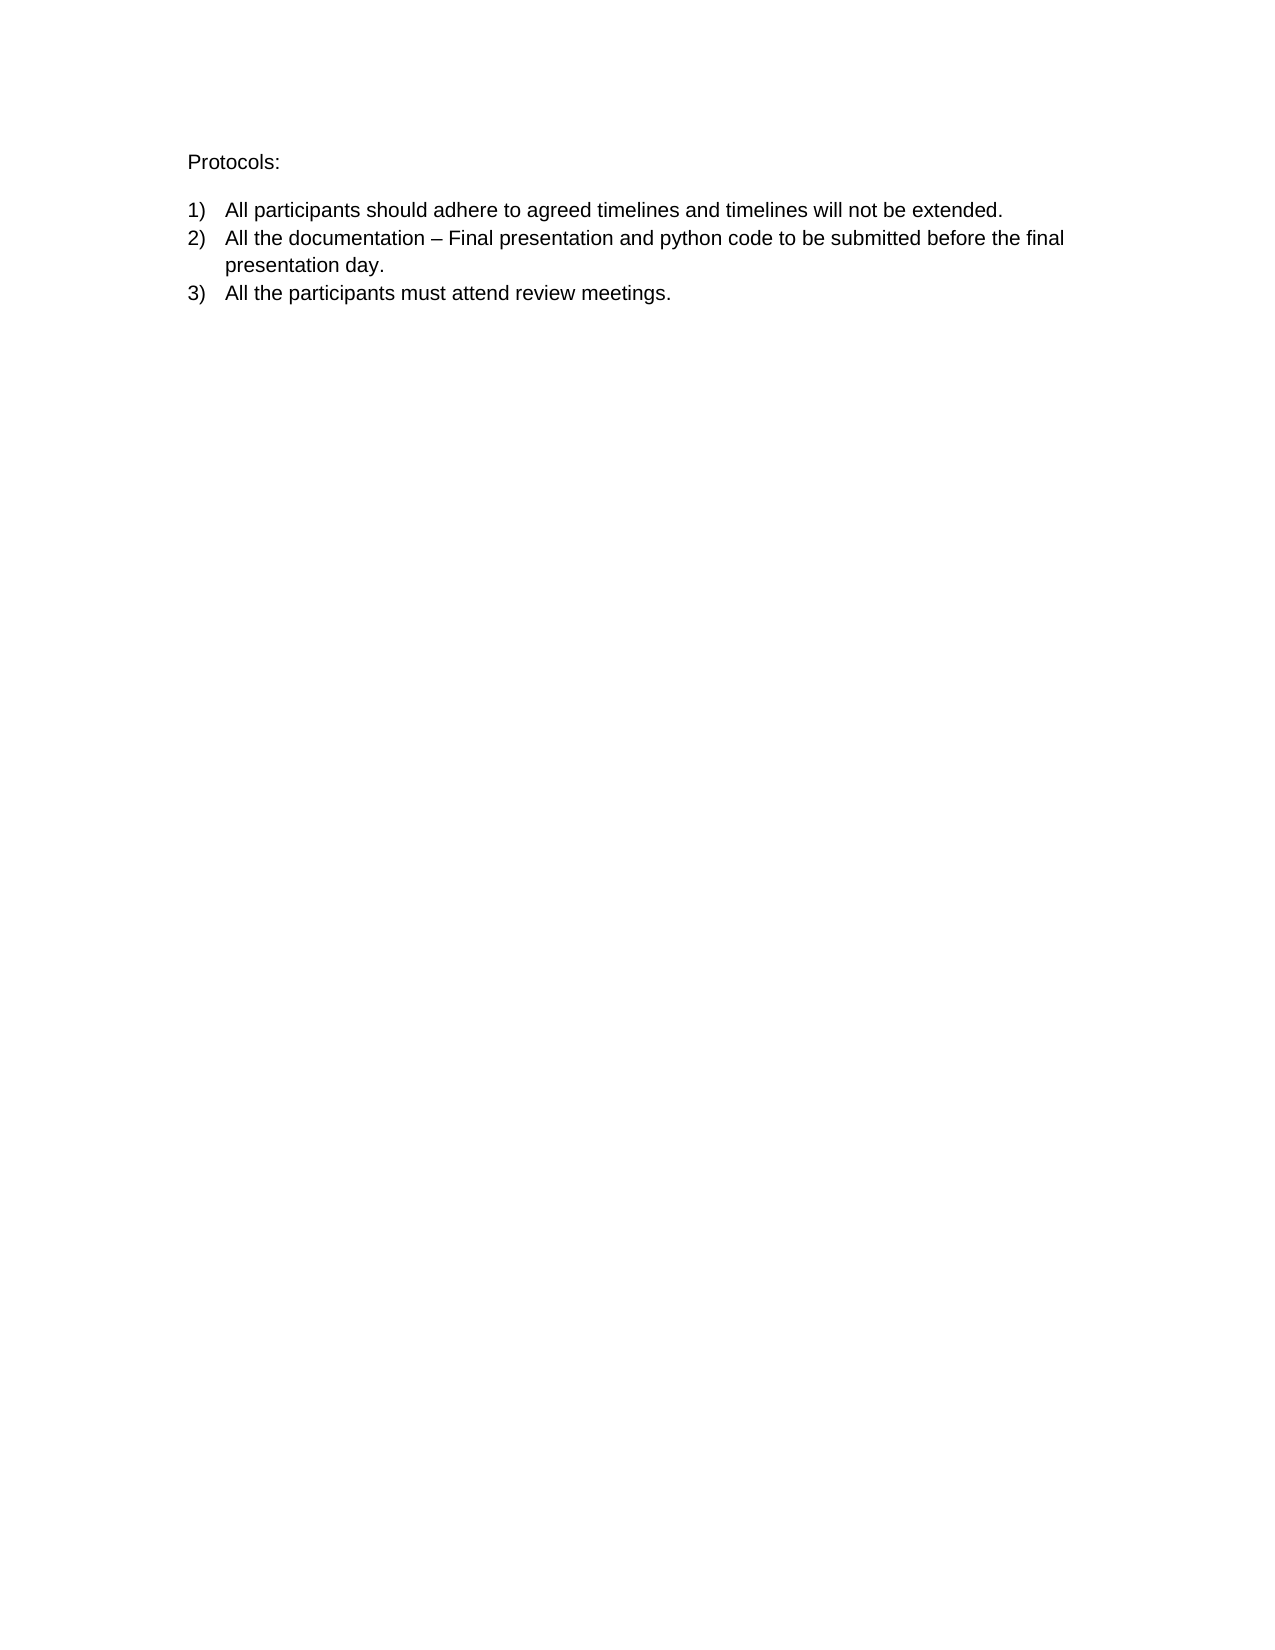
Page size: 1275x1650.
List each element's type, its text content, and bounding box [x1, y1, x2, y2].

text Protocols: [187, 150, 1087, 174]
list All participants should adhere to agreed timelines and timelines will not be extended. [187, 198, 1087, 222]
list All the participants must attend review meetings. [187, 281, 1087, 305]
list All the documentation – Final presentation and python code to be submitted before the final presentation day. [187, 226, 1087, 277]
